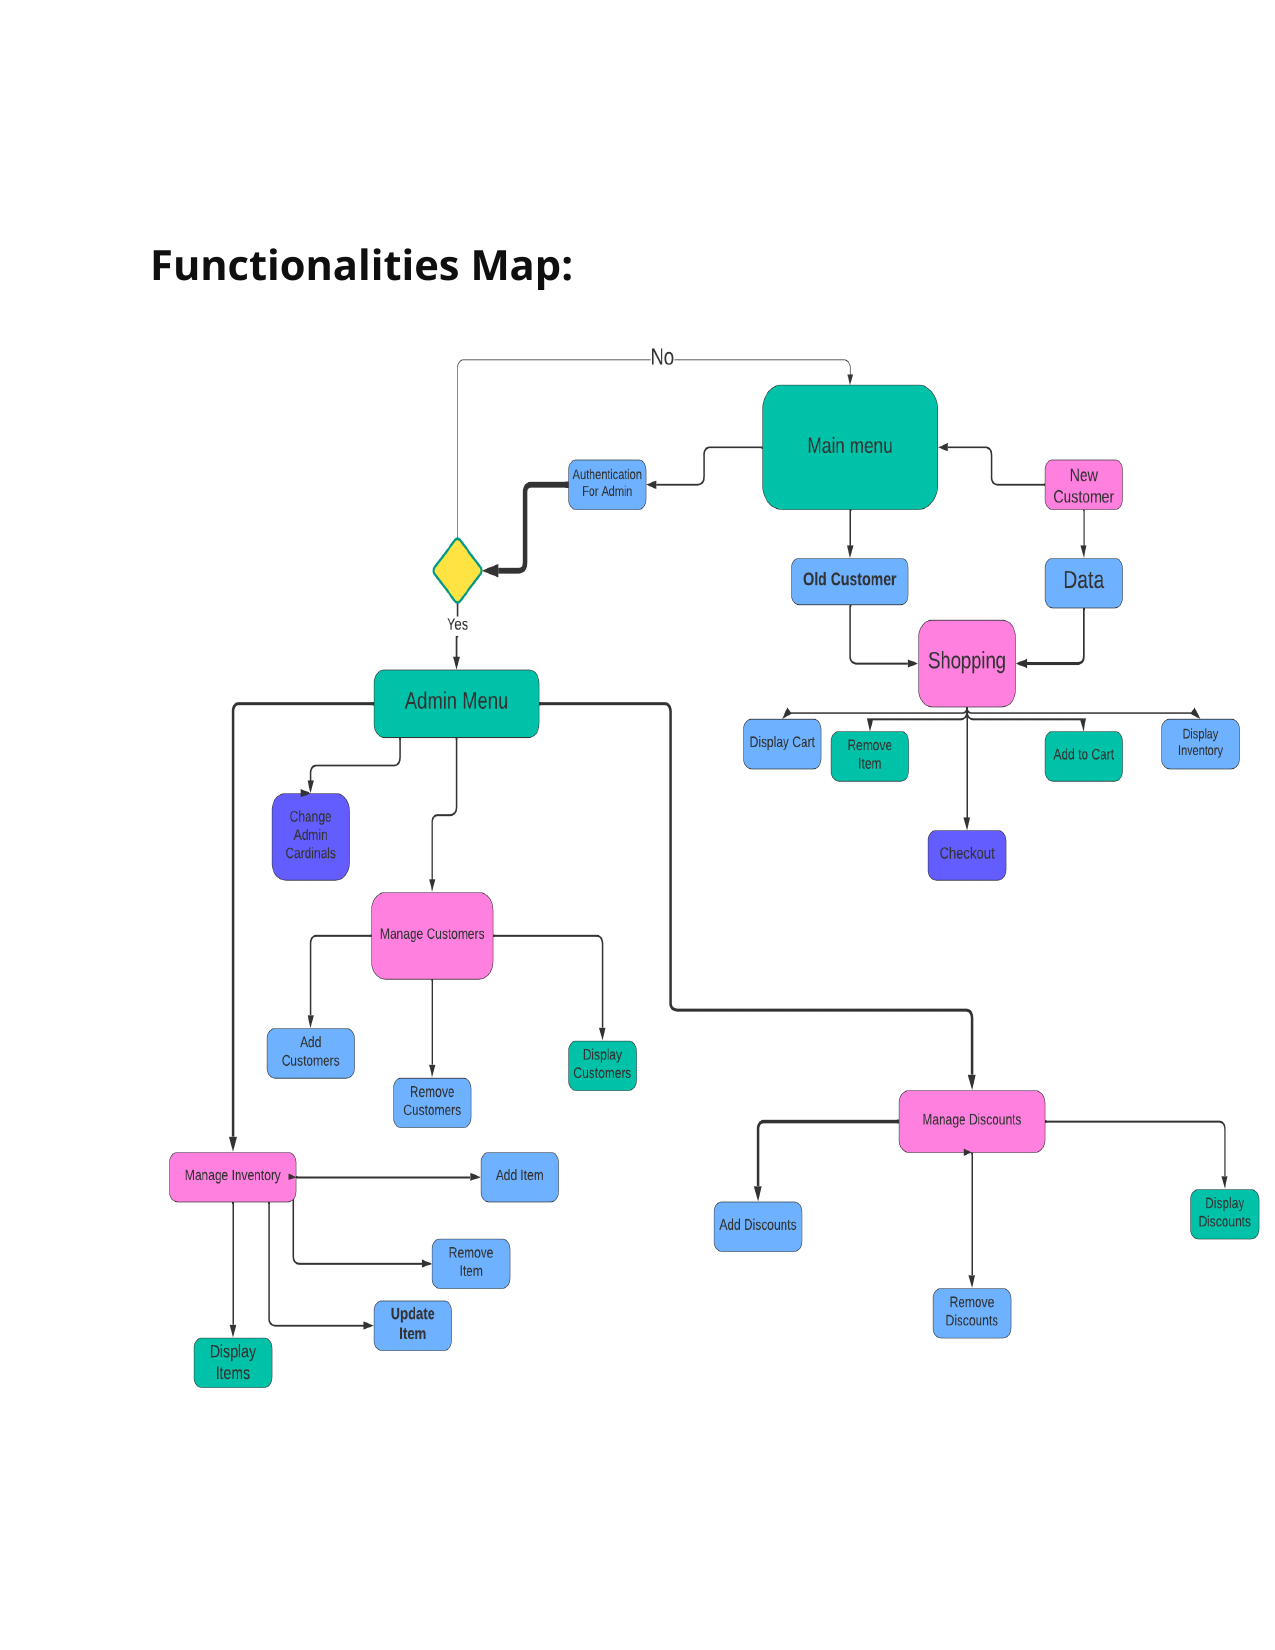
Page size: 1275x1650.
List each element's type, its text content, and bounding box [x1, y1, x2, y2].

picture [150, 322, 1275, 1412]
text Functionalities Map: [150, 236, 1125, 293]
